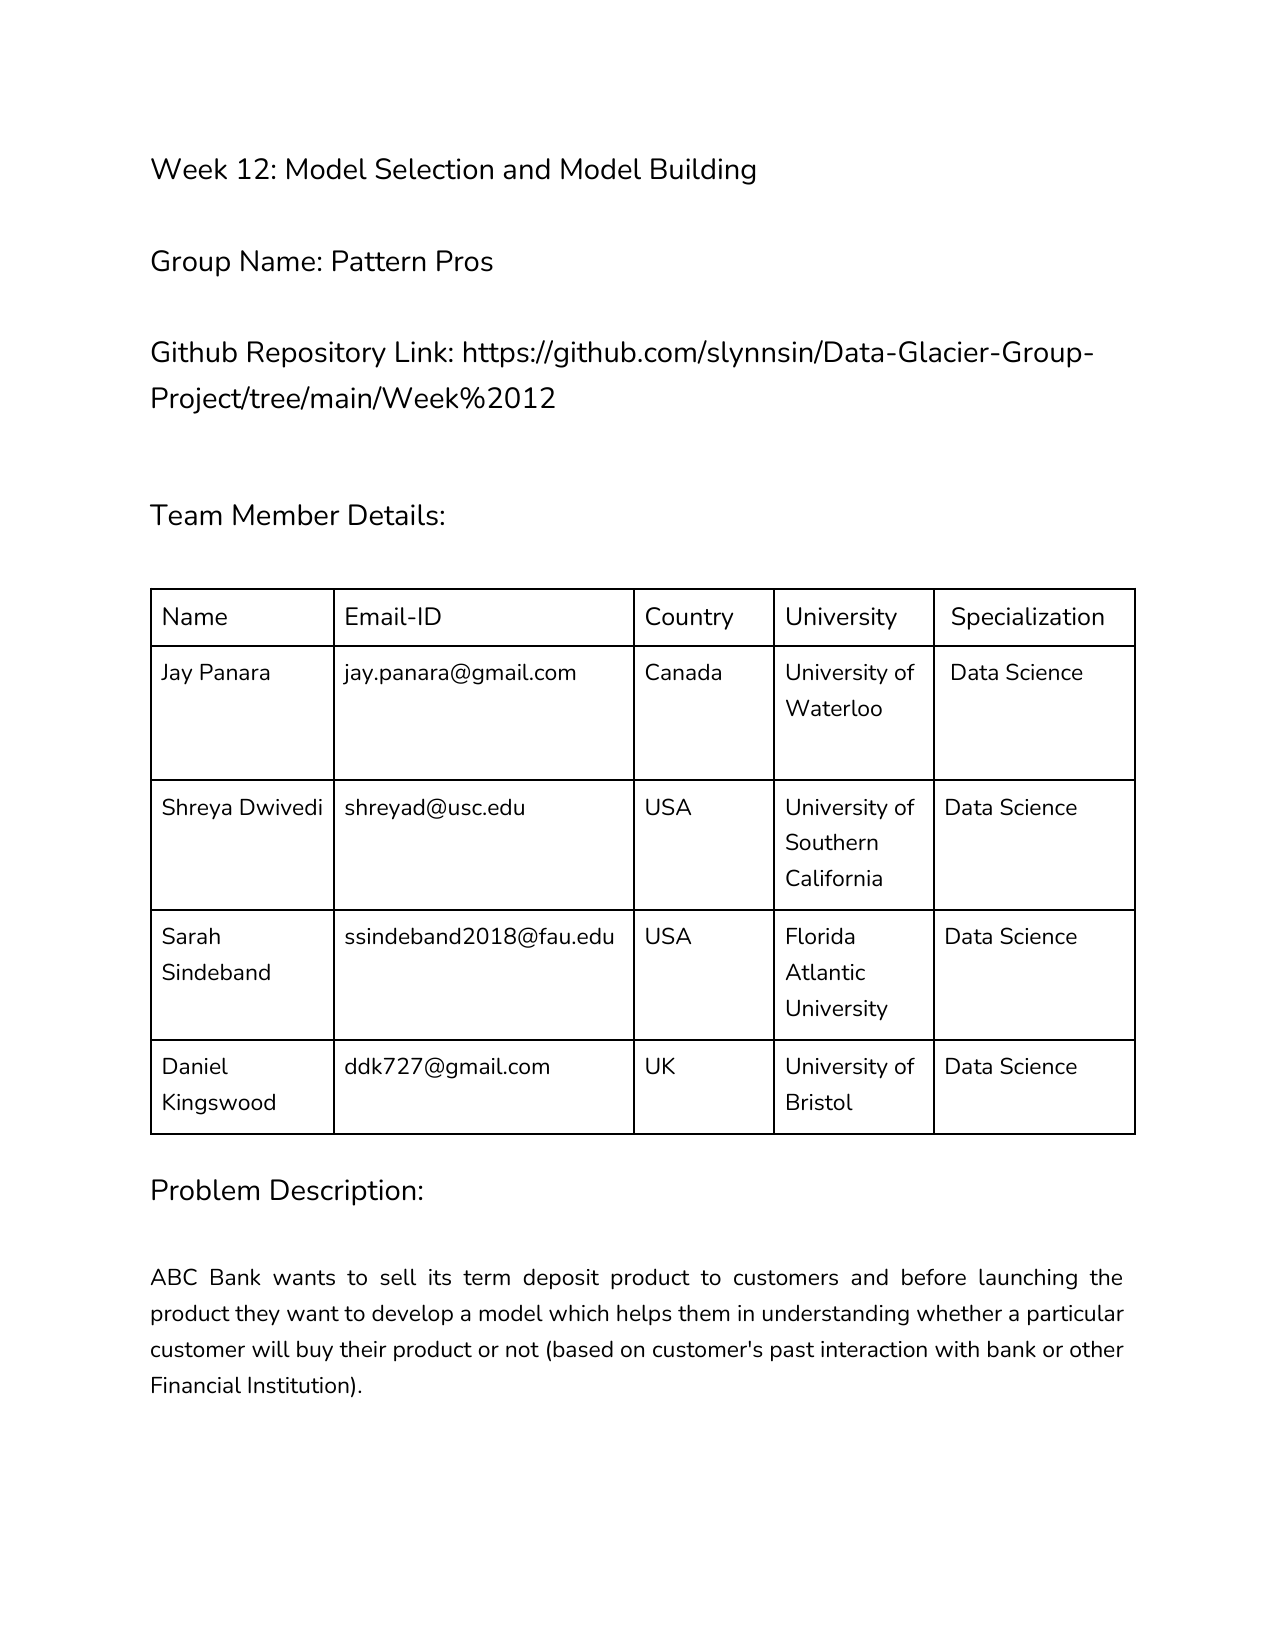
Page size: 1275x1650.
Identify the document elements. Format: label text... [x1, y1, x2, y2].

table_cell University of Southern California [775, 781, 933, 909]
table_cell Canada [635, 647, 773, 779]
table_header Name [152, 590, 333, 644]
text Group Name: Pattern Pros [150, 241, 323, 281]
table_header Specialization [935, 590, 1134, 644]
table_cell University of Waterloo [775, 647, 933, 779]
text Problem Description: [150, 1171, 1125, 1211]
table_cell Jay Panara [152, 647, 333, 779]
text Group Name: Pattern Pros [330, 241, 1125, 281]
text Week 12: Model Selection and Model Building [150, 150, 1125, 190]
table_cell Daniel Kingswood [152, 1041, 333, 1133]
table_cell USA [635, 911, 773, 1039]
table_cell shreyad@usc.edu [335, 781, 633, 909]
text Github Repository Link: https://github.com/slynnsin/Data-Glacier-Group-Project/tree/main/Week%2012 [150, 333, 1125, 418]
text ABC Bank wants to sell its term deposit product to customers and before launching the product they want to develop a model which helps them in understanding whether a particular customer will buy their product or not (based on customer's past interaction with bank or other Financial Institution). [150, 1262, 1125, 1401]
table_header Email-ID [335, 590, 633, 644]
table_cell Data Science [935, 911, 1134, 1039]
table_cell Data Science [935, 1041, 1134, 1133]
table_header University [775, 590, 933, 644]
table_cell Data Science [935, 781, 1134, 909]
table_cell USA [635, 781, 773, 909]
table_cell jay.panara@gmail.com [335, 647, 633, 779]
table_cell Sarah Sindeband [152, 911, 333, 1039]
table_cell Data Science [935, 647, 1134, 779]
table_cell Florida Atlantic University [775, 911, 933, 1039]
table_cell Shreya Dwivedi [152, 781, 333, 909]
table_cell UK [635, 1041, 773, 1133]
text Team Member Details: [150, 496, 1125, 536]
table_cell ssindeband2018@fau.edu [335, 911, 633, 1039]
table_cell University of Bristol [775, 1041, 933, 1133]
table_header Country [635, 590, 773, 644]
table_cell ddk727@gmail.com [335, 1041, 633, 1133]
